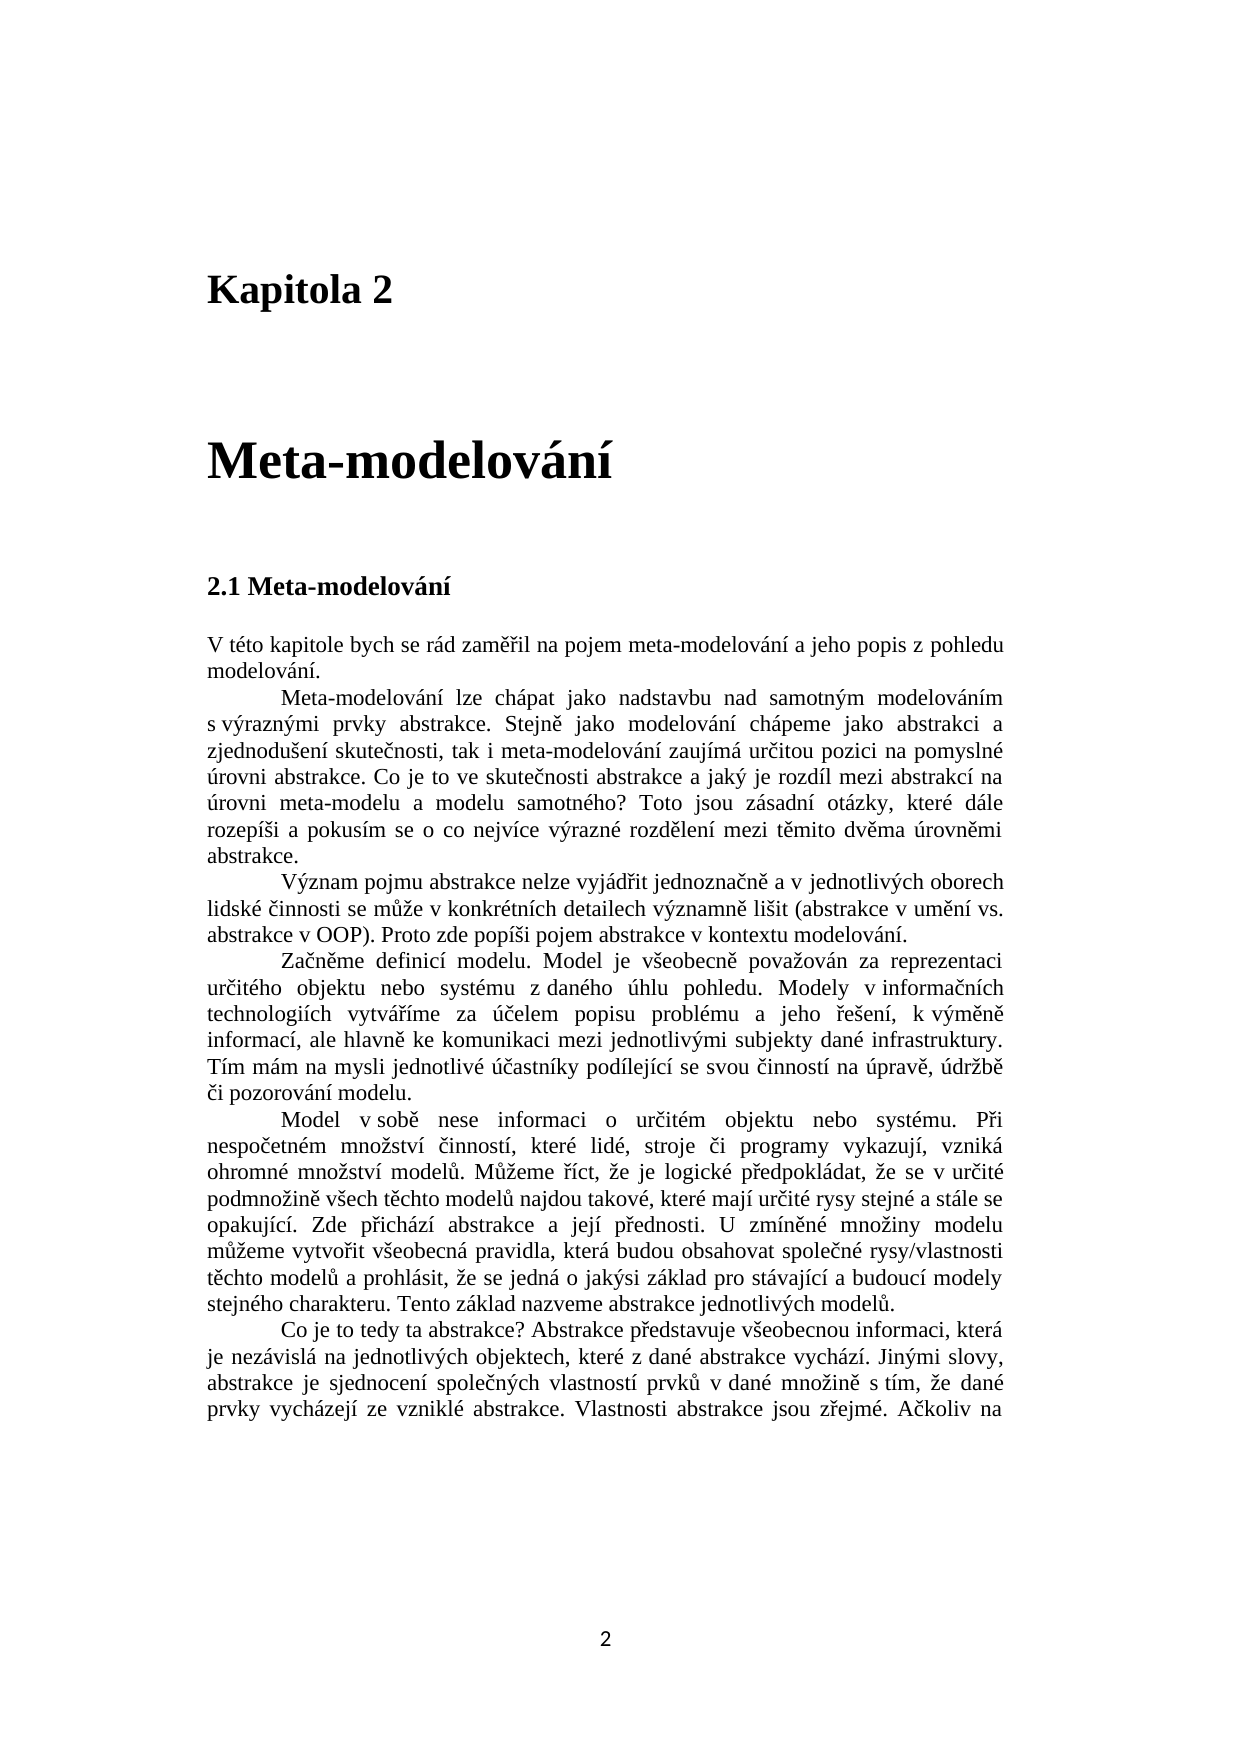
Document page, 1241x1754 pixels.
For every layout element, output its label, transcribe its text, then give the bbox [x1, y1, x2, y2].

text V této kapitole bych se rád zaměřil na pojem meta-modelování a jeho popis z pohledu modelování. [207, 631, 1004, 684]
text 2.1 Meta-modelování [207, 571, 1004, 602]
text Začněme definicí modelu. Model je všeobecně považován za reprezentaci určitého objektu nebo systému z daného úhlu pohledu. Modely v informačních technologiích vytváříme za účelem popisu problému a jeho řešení, k výměně informací, ale hlavně ke komunikaci mezi jednotlivými subjekty dané infrastruktury. Tím mám na mysli jednotlivé účastníky podílející se svou činností na úpravě, údržbě či pozorování modelu. [207, 947, 1004, 1106]
text Význam pojmu abstrakce nelze vyjádřit jednoznačně a v jednotlivých oborech lidské činnosti se může v konkrétních detailech významně lišit (abstrakce v umění vs. abstrakce v OOP). Proto zde popíši pojem abstrakce v kontextu modelování. [207, 868, 1004, 947]
text Kapitola 2 [207, 265, 1004, 313]
text Meta-modelování [207, 428, 1004, 490]
text Model v sobě nese informaci o určitém objektu nebo systému. Při nespočetném množství činností, které lidé, stroje či programy vykazují, vzniká ohromné množství modelů. Můžeme říct, že je logické předpokládat, že se v určité podmnožině všech těchto modelů najdou takové, které mají určité rysy stejné a stále se opakující. Zde přichází abstrakce a její přednosti. U zmíněné množiny modelu můžeme vytvořit všeobecná pravidla, která budou obsahovat společné rysy/vlastnosti těchto modelů a prohlásit, že se jedná o jakýsi základ pro stávající a budoucí modely stejného charakteru. Tento základ nazveme abstrakce jednotlivých modelů. [207, 1106, 1004, 1316]
text Meta-modelování lze chápat jako nadstavbu nad samotným modelováním s výraznými prvky abstrakce. Stejně jako modelování chápeme jako abstrakci a zjednodušení skutečnosti, tak i meta-modelování zaujímá určitou pozici na pomyslné úrovni abstrakce. Co je to ve skutečnosti abstrakce a jaký je rozdíl mezi abstrakcí na úrovni meta-modelu a modelu samotného? Toto jsou zásadní otázky, které dále rozepíši a pokusím se o co nejvíce výrazné rozdělení mezi těmito dvěma úrovněmi abstrakce. [207, 684, 1004, 868]
